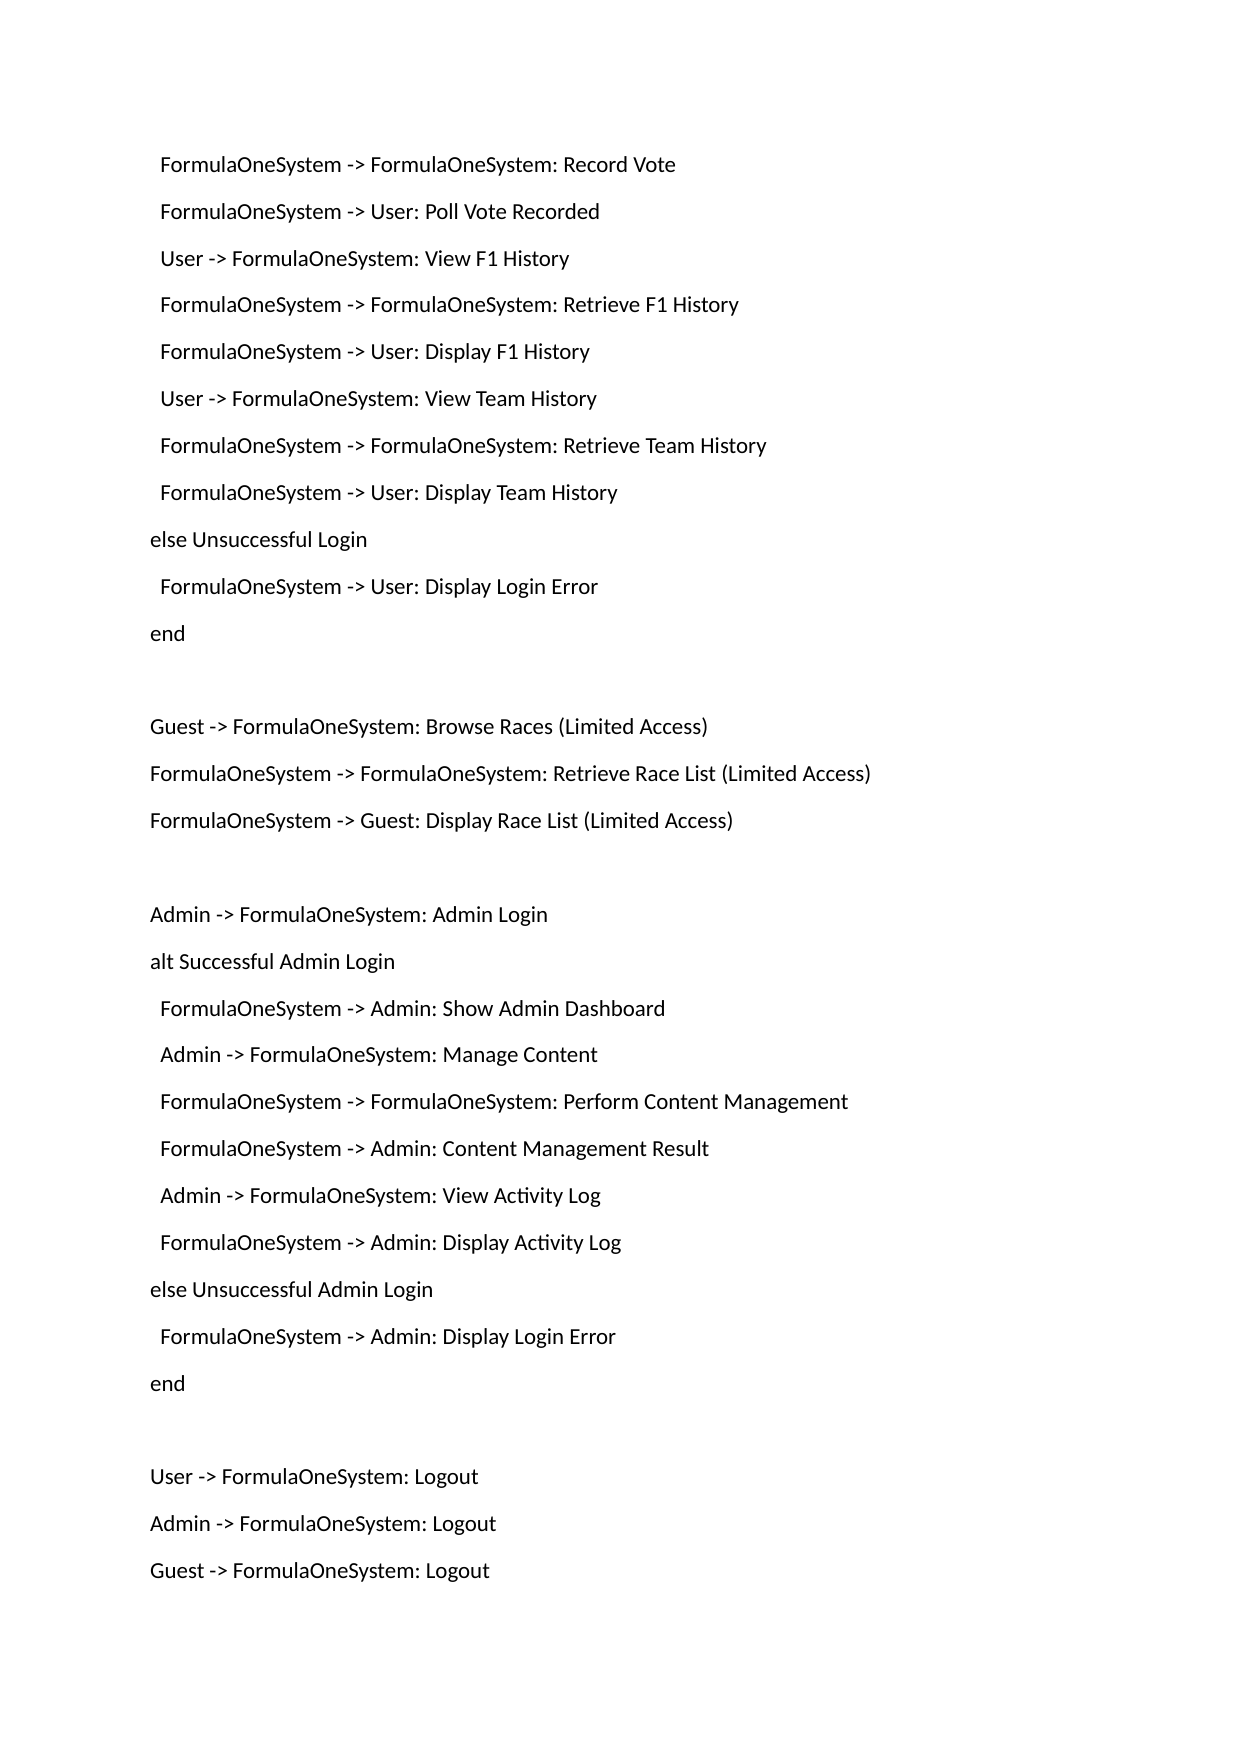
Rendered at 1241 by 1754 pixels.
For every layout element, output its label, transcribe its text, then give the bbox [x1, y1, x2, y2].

text User -> FormulaOneSystem: View F1 History [150, 244, 1090, 272]
text Admin -> FormulaOneSystem: View Activity Log [150, 1181, 1090, 1209]
text Admin -> FormulaOneSystem: Logout [150, 1509, 1090, 1537]
text FormulaOneSystem -> User: Display Login Error [150, 572, 1090, 600]
text Guest -> FormulaOneSystem: Logout [150, 1556, 1090, 1584]
text FormulaOneSystem -> Admin: Content Management Result [150, 1134, 1090, 1162]
text User -> FormulaOneSystem: Logout [150, 1462, 1090, 1491]
text FormulaOneSystem -> Admin: Show Admin Dashboard [150, 994, 1090, 1022]
text end [150, 1369, 1090, 1397]
text alt Successful Admin Login [150, 947, 1090, 975]
text Admin -> FormulaOneSystem: Manage Content [150, 1041, 1090, 1069]
text FormulaOneSystem -> Guest: Display Race List (Limited Access) [150, 806, 1090, 834]
text else Unsuccessful Admin Login [150, 1275, 1090, 1303]
text FormulaOneSystem -> Admin: Display Activity Log [150, 1228, 1090, 1256]
text User -> FormulaOneSystem: View Team History [150, 384, 1090, 412]
text FormulaOneSystem -> User: Display F1 History [150, 337, 1090, 366]
text FormulaOneSystem -> FormulaOneSystem: Perform Content Management [150, 1087, 1090, 1116]
text FormulaOneSystem -> User: Poll Vote Recorded [150, 197, 1090, 225]
text Admin -> FormulaOneSystem: Admin Login [150, 900, 1090, 928]
text FormulaOneSystem -> User: Display Team History [150, 478, 1090, 506]
text else Unsuccessful Login [150, 525, 1090, 553]
text FormulaOneSystem -> FormulaOneSystem: Retrieve F1 History [150, 291, 1090, 319]
text end [150, 619, 1090, 647]
text FormulaOneSystem -> Admin: Display Login Error [150, 1322, 1090, 1350]
text FormulaOneSystem -> FormulaOneSystem: Record Vote [150, 150, 1090, 178]
text FormulaOneSystem -> FormulaOneSystem: Retrieve Race List (Limited Access) [150, 759, 1090, 787]
text Guest -> FormulaOneSystem: Browse Races (Limited Access) [150, 712, 1090, 741]
text FormulaOneSystem -> FormulaOneSystem: Retrieve Team History [150, 431, 1090, 459]
